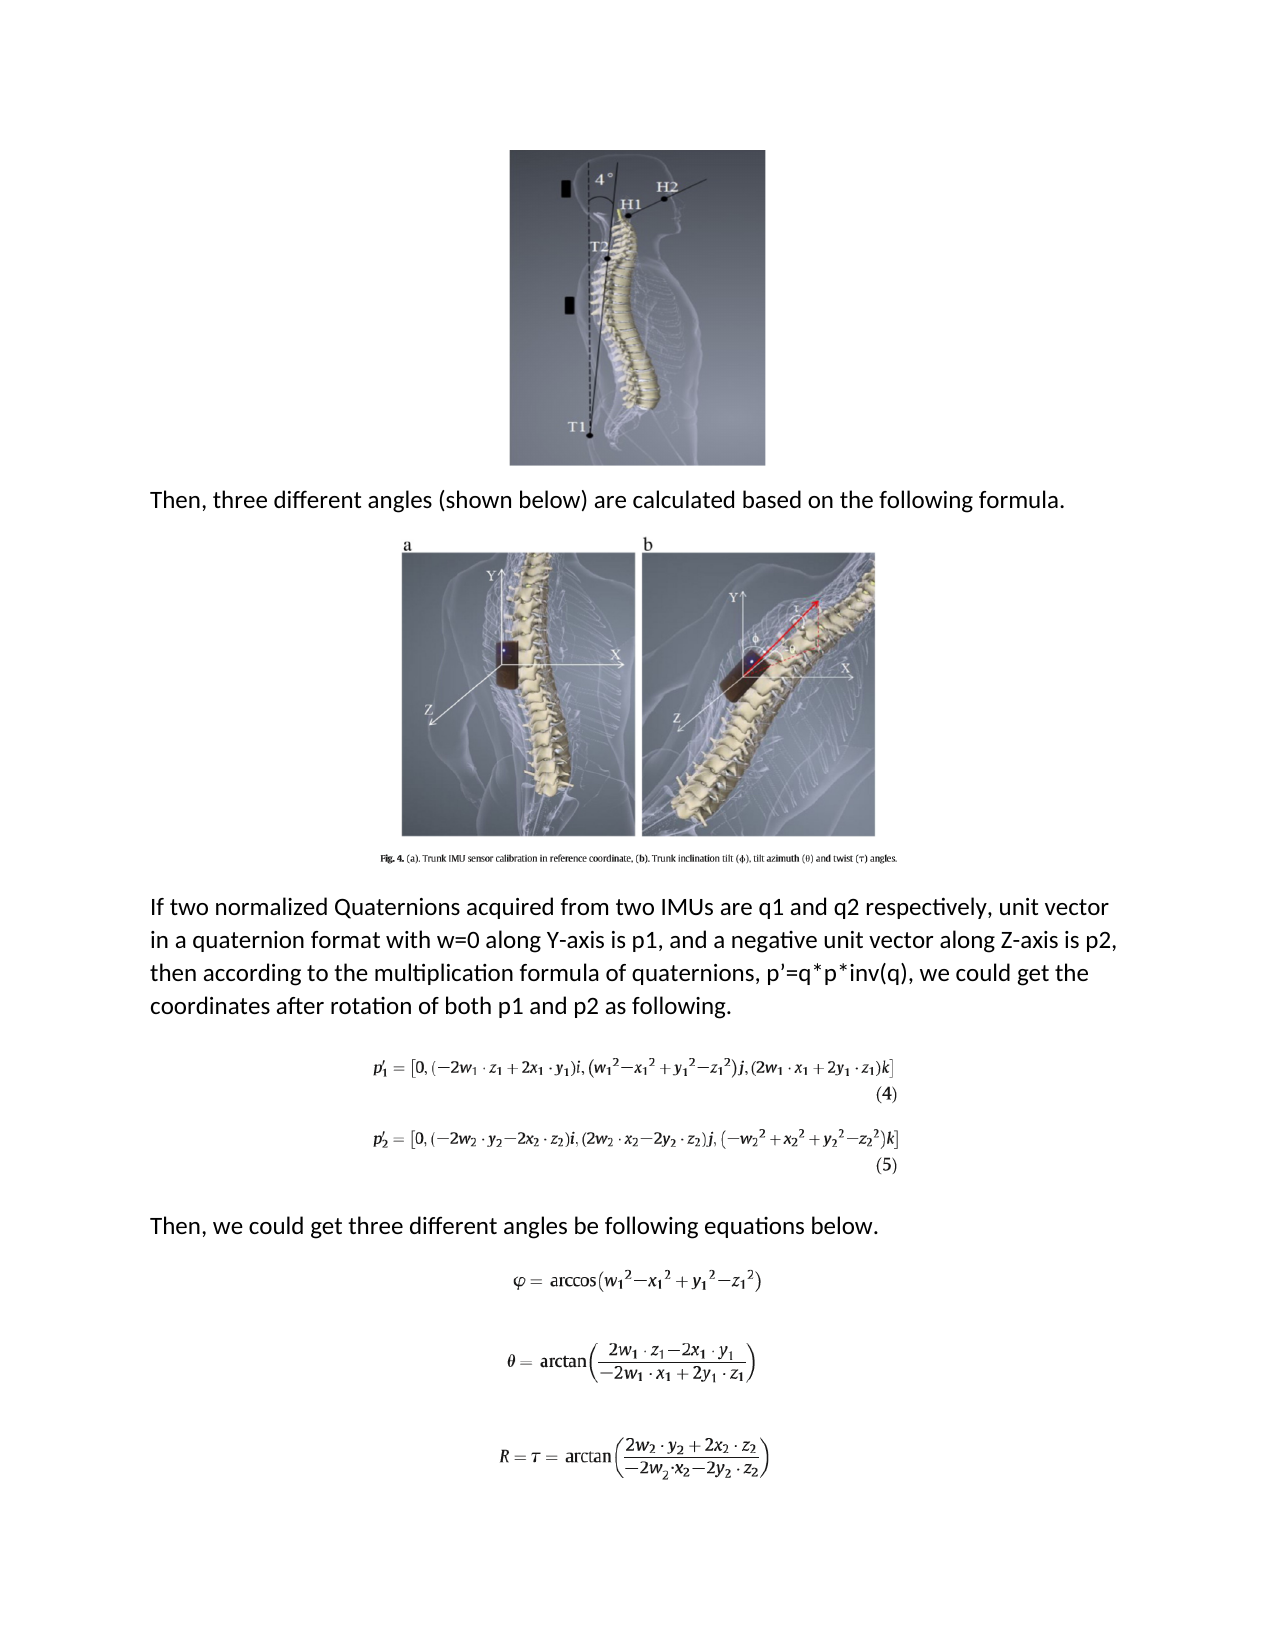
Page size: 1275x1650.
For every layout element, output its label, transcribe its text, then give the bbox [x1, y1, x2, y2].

text Then, three different angles (shown below) are calculated based on the following formula. [150, 484, 1125, 515]
picture [359, 534, 916, 873]
text Then, we could get three different angles be following equations below. [150, 1211, 1125, 1241]
picture [498, 1416, 777, 1490]
picture [494, 1325, 781, 1398]
picture [365, 1040, 910, 1192]
picture [488, 1260, 787, 1307]
text If two normalized Quaternions acquired from two IMUs are q1 and q2 respectively, unit vector in a quaternion format with w=0 along Y-axis is p1, and a negative unit vector along Z-axis is p2, then according to the multiplication formula of quaternions, p’=q*p*inv(q), we could get the coordinates after rotation of both p1 and p2 as following. [150, 892, 1125, 1021]
picture [509, 150, 766, 466]
